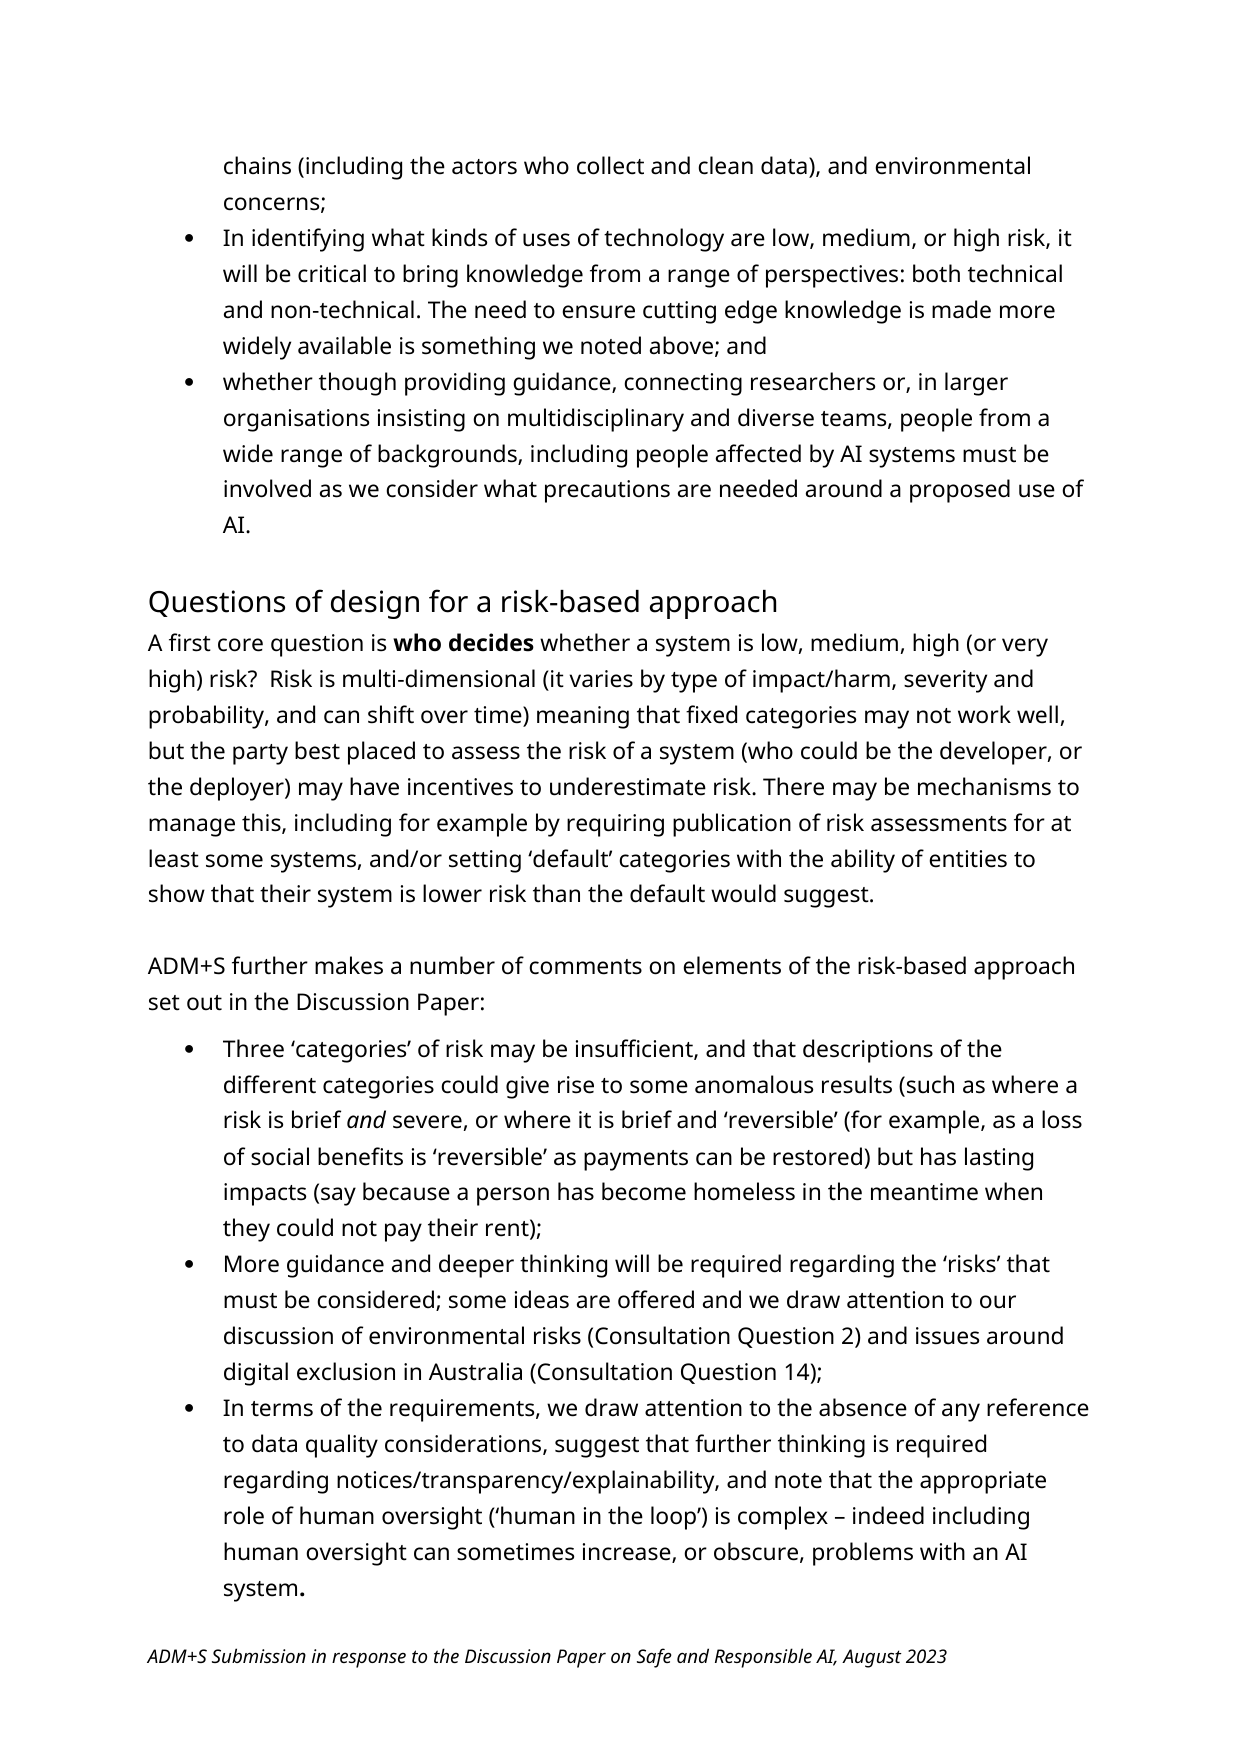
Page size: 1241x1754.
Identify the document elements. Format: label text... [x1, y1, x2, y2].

text ADM+S further makes a number of comments on elements of the risk-based approach set out in the Discussion Paper: [148, 950, 1090, 1017]
list In terms of the requirements, we draw attention to the absence of any reference to data quality considerations, suggest that further thinking is required regarding notices/transparency/explainability, and note that the appropriate role of human oversight (‘human in the loop’) is complex – indeed including human oversight can sometimes increase, or obscure, problems with an AI system. [185, 1392, 1090, 1603]
text Questions of design for a risk-based approach [148, 581, 1090, 621]
list Three ‘categories’ of risk may be insufficient, and that descriptions of the different categories could give rise to some anomalous results (such as where a risk is brief and severe, or where it is brief and ‘reversible’ (for example, as a loss of social benefits is ‘reversible’ as payments can be restored) but has lasting impacts (say because a person has become homeless in the meantime when they could not pay their rent); [185, 1033, 1090, 1243]
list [185, 150, 1090, 217]
text A first core question is who decides whether a system is low, medium, high (or very high) risk? Risk is multi-dimensional (it varies by type of impact/harm, severity and probability, and can shift over time) meaning that fixed categories may not work well, but the party best placed to assess the risk of a system (who could be the developer, or the deployer) may have incentives to underestimate risk. There may be mechanisms to manage this, including for example by requiring publication of risk assessments for at least some systems, and/or setting ‘default’ categories with the ability of entities to show that their system is lower risk than the default would suggest. [148, 627, 1090, 910]
list More guidance and deeper thinking will be required regarding the ‘risks’ that must be considered; some ideas are offered and we draw attention to our discussion of environmental risks (Consultation Question 2) and issues around digital exclusion in Australia (Consultation Question 14); [185, 1248, 1090, 1387]
list In identifying what kinds of uses of technology are low, medium, or high risk, it will be critical to bring knowledge from a range of perspectives: both technical and non-technical. The need to ensure cutting edge knowledge is made more widely available is something we noted above; and [185, 222, 1090, 361]
list whether though providing guidance, connecting researchers or, in larger organisations insisting on multidisciplinary and diverse teams, people from a wide range of backgrounds, including people affected by AI systems must be involved as we consider what precautions are needed around a proposed use of AI. [185, 366, 1090, 541]
